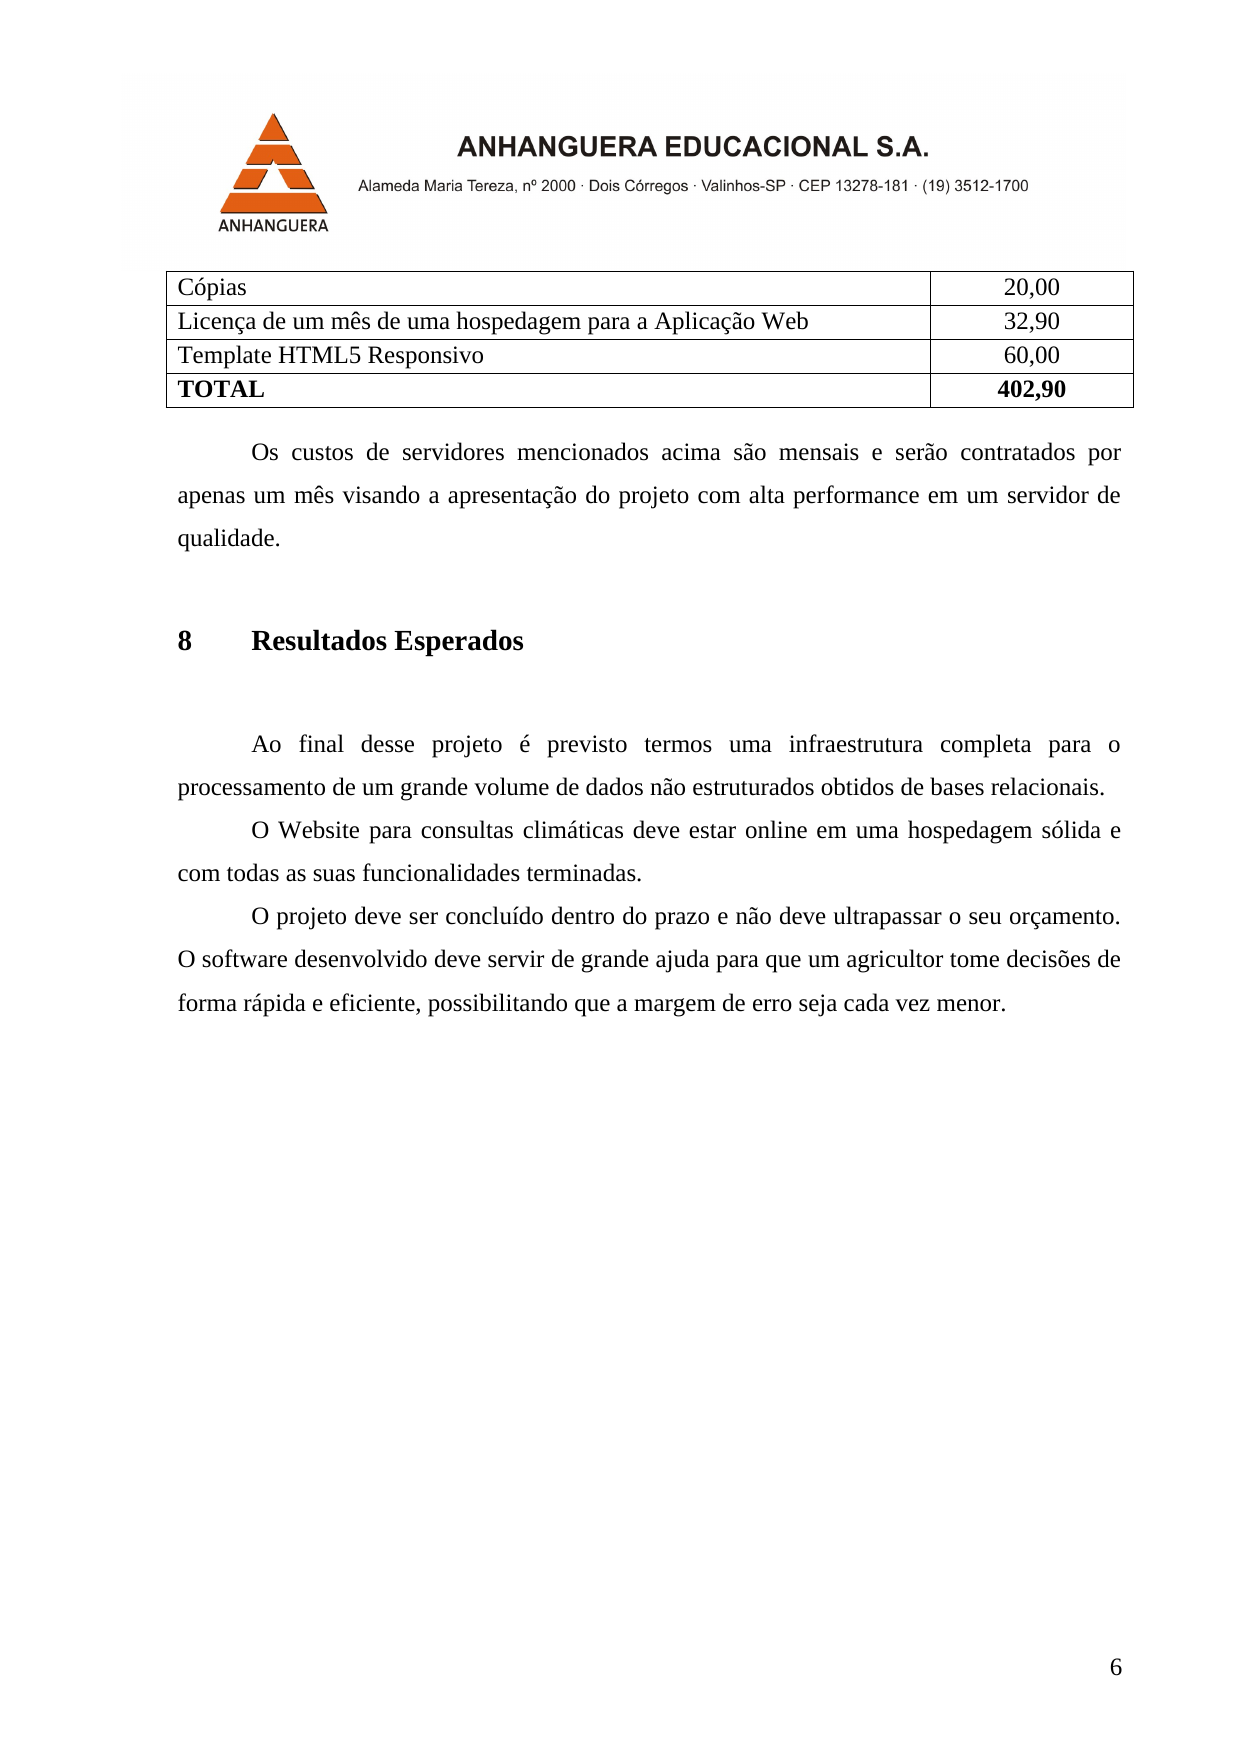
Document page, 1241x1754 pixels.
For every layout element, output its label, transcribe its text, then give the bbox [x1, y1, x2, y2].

text 8 Resultados Esperados [177, 623, 1122, 657]
text Ao final desse projeto é previsto termos uma infraestrutura completa para o processamento de um grande volume de dados não estruturados obtidos de bases relacionais. [177, 729, 1122, 801]
table_cell 32,90 [931, 306, 1133, 339]
text O projeto deve ser concluído dentro do prazo e não deve ultrapassar o seu orçamento. O software desenvolvido deve servir de grande ajuda para que um agricultor tome decisões de forma rápida e eficiente, possibilitando que a margem de erro seja cada vez menor. [177, 901, 1122, 1016]
table_cell 402,90 [931, 374, 1133, 407]
table_cell Template HTML5 Responsivo [167, 340, 930, 373]
table_cell TOTAL [167, 374, 930, 407]
table_cell 60,00 [931, 340, 1133, 373]
picture [121, 73, 1126, 271]
text O Website para consultas climáticas deve estar online em uma hospedagem sólida e com todas as suas funcionalidades terminadas. [177, 815, 1122, 887]
text Os custos de servidores mencionados acima são mensais e serão contratados por apenas um mês visando a apresentação do projeto com alta performance em um servidor de qualidade. [177, 437, 1122, 552]
table_cell Cópias [167, 272, 930, 305]
table_cell Licença de um mês de uma hospedagem para a Aplicação Web [167, 306, 930, 339]
table_cell 20,00 [931, 272, 1133, 305]
